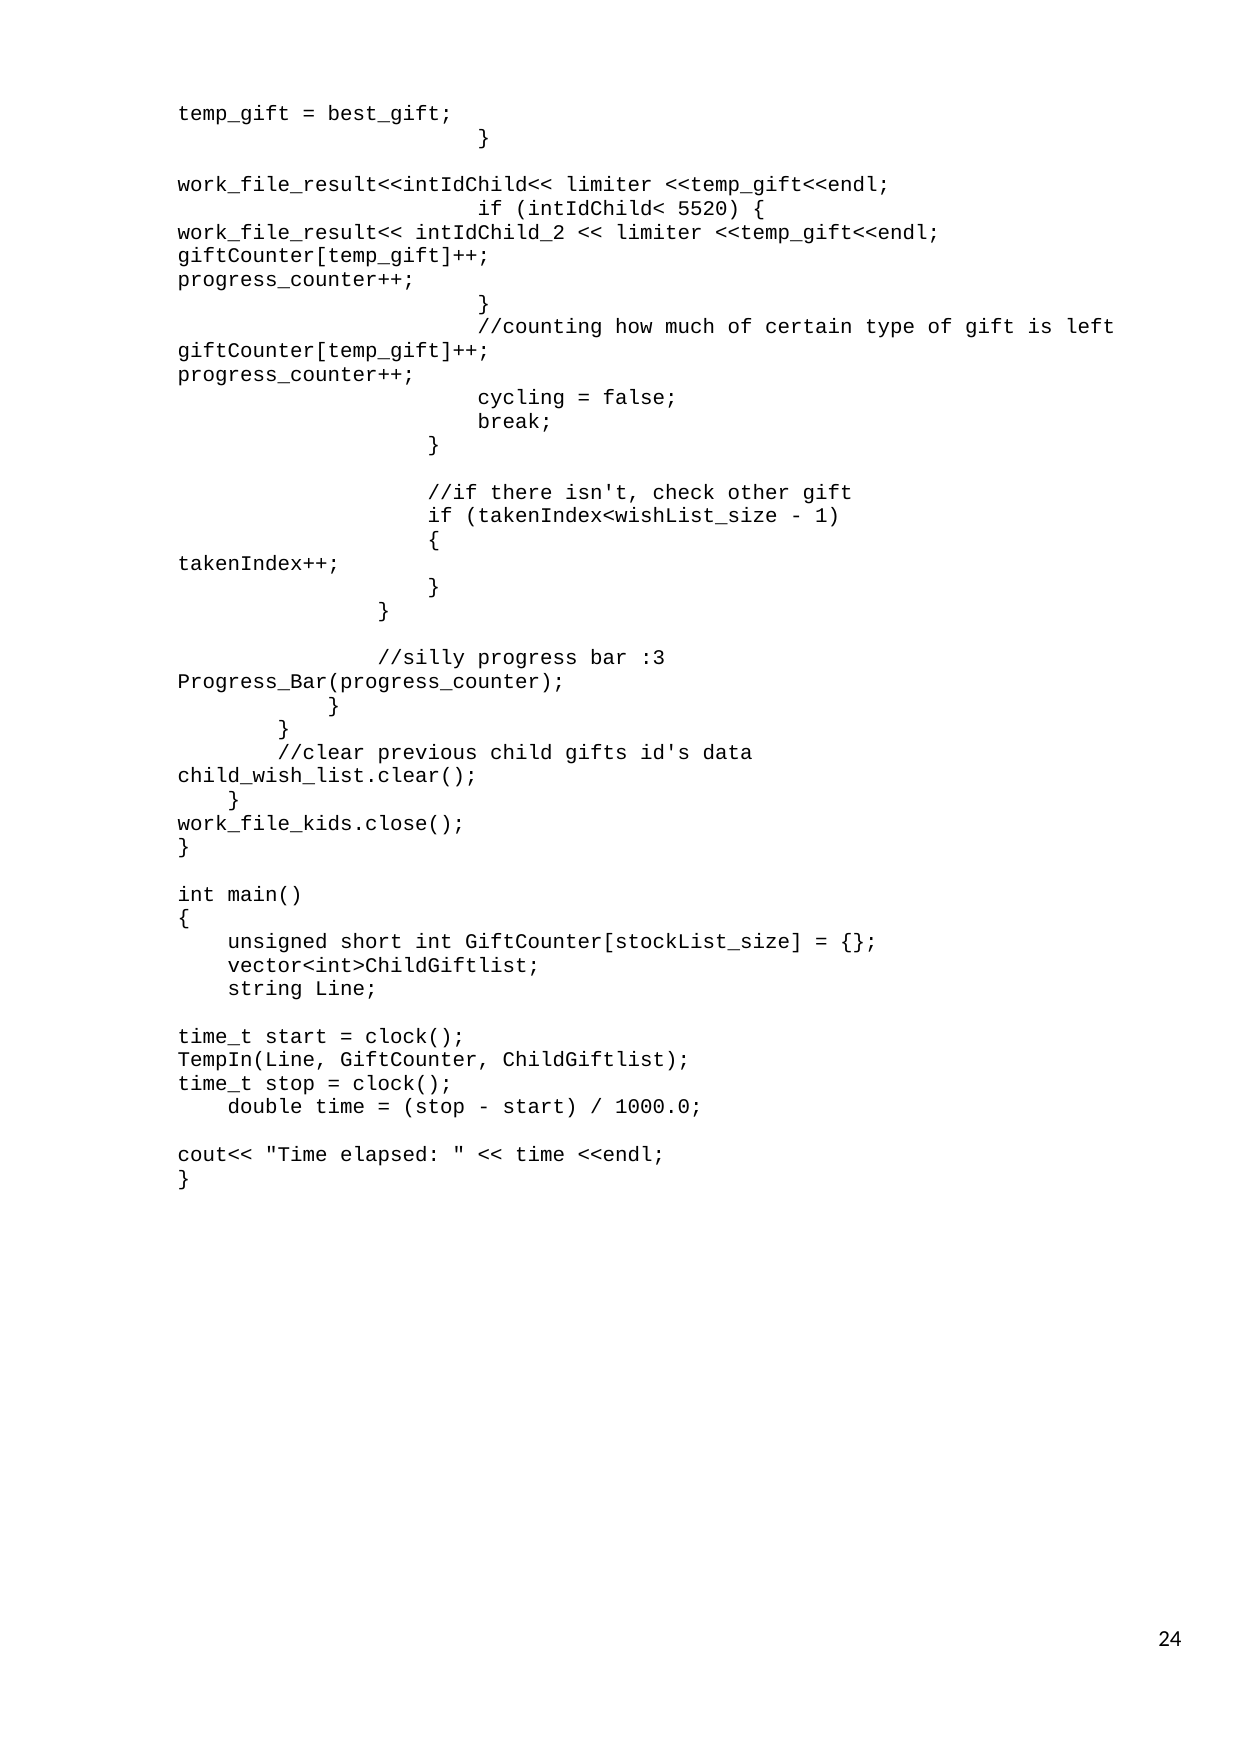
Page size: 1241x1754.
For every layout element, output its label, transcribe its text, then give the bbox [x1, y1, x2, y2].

text takenIndex++; [177, 553, 1181, 576]
text } [177, 694, 1181, 718]
text } [177, 600, 1181, 624]
text if (takenIndex<wishList_size - 1) [177, 505, 1181, 529]
text work_file_kids.close(); [177, 813, 1181, 836]
text Progress_Bar(progress_counter); [177, 671, 1181, 694]
text } [177, 127, 1181, 151]
text } [177, 434, 1181, 458]
text string Line; [177, 978, 1181, 1002]
text { [177, 907, 1181, 931]
text giftCounter[temp_gift]++; [177, 340, 1181, 363]
text unsigned short int GiftCounter[stockList_size] = {}; [177, 931, 1181, 955]
text } [177, 293, 1181, 316]
text child_wish_list.clear(); [177, 766, 1181, 789]
text cycling = false; [177, 387, 1181, 411]
text //counting how much of certain type of gift is left [177, 316, 1181, 340]
text } [177, 1167, 1181, 1191]
text time_t start = clock(); [177, 1026, 1181, 1049]
text giftCounter[temp_gift]++; [177, 245, 1181, 269]
text } [177, 718, 1181, 742]
text progress_counter++; [177, 363, 1181, 387]
text double time = (stop - start) / 1000.0; [177, 1097, 1181, 1120]
text if (intIdChild< 5520) { [177, 198, 1181, 222]
text //silly progress bar :3 [177, 647, 1181, 671]
text //clear previous child gifts id's data [177, 742, 1181, 766]
text progress_counter++; [177, 269, 1181, 293]
text } [177, 836, 1181, 860]
text break; [177, 411, 1181, 434]
text work_file_result<<intIdChild<< limiter <<temp_gift<<endl; [177, 174, 1181, 198]
text work_file_result<< intIdChild_2 << limiter <<temp_gift<<endl; [177, 222, 1181, 245]
text time_t stop = clock(); [177, 1073, 1181, 1097]
text vector<int>ChildGiftlist; [177, 955, 1181, 978]
text temp_gift = best_gift; [177, 103, 1181, 127]
text cout<< "Time elapsed: " << time <<endl; [177, 1144, 1181, 1167]
text { [177, 529, 1181, 553]
text int main() [177, 884, 1181, 907]
text TempIn(Line, GiftCounter, ChildGiftlist); [177, 1049, 1181, 1073]
text } [177, 576, 1181, 600]
text } [177, 789, 1181, 813]
text //if there isn't, check other gift [177, 482, 1181, 505]
